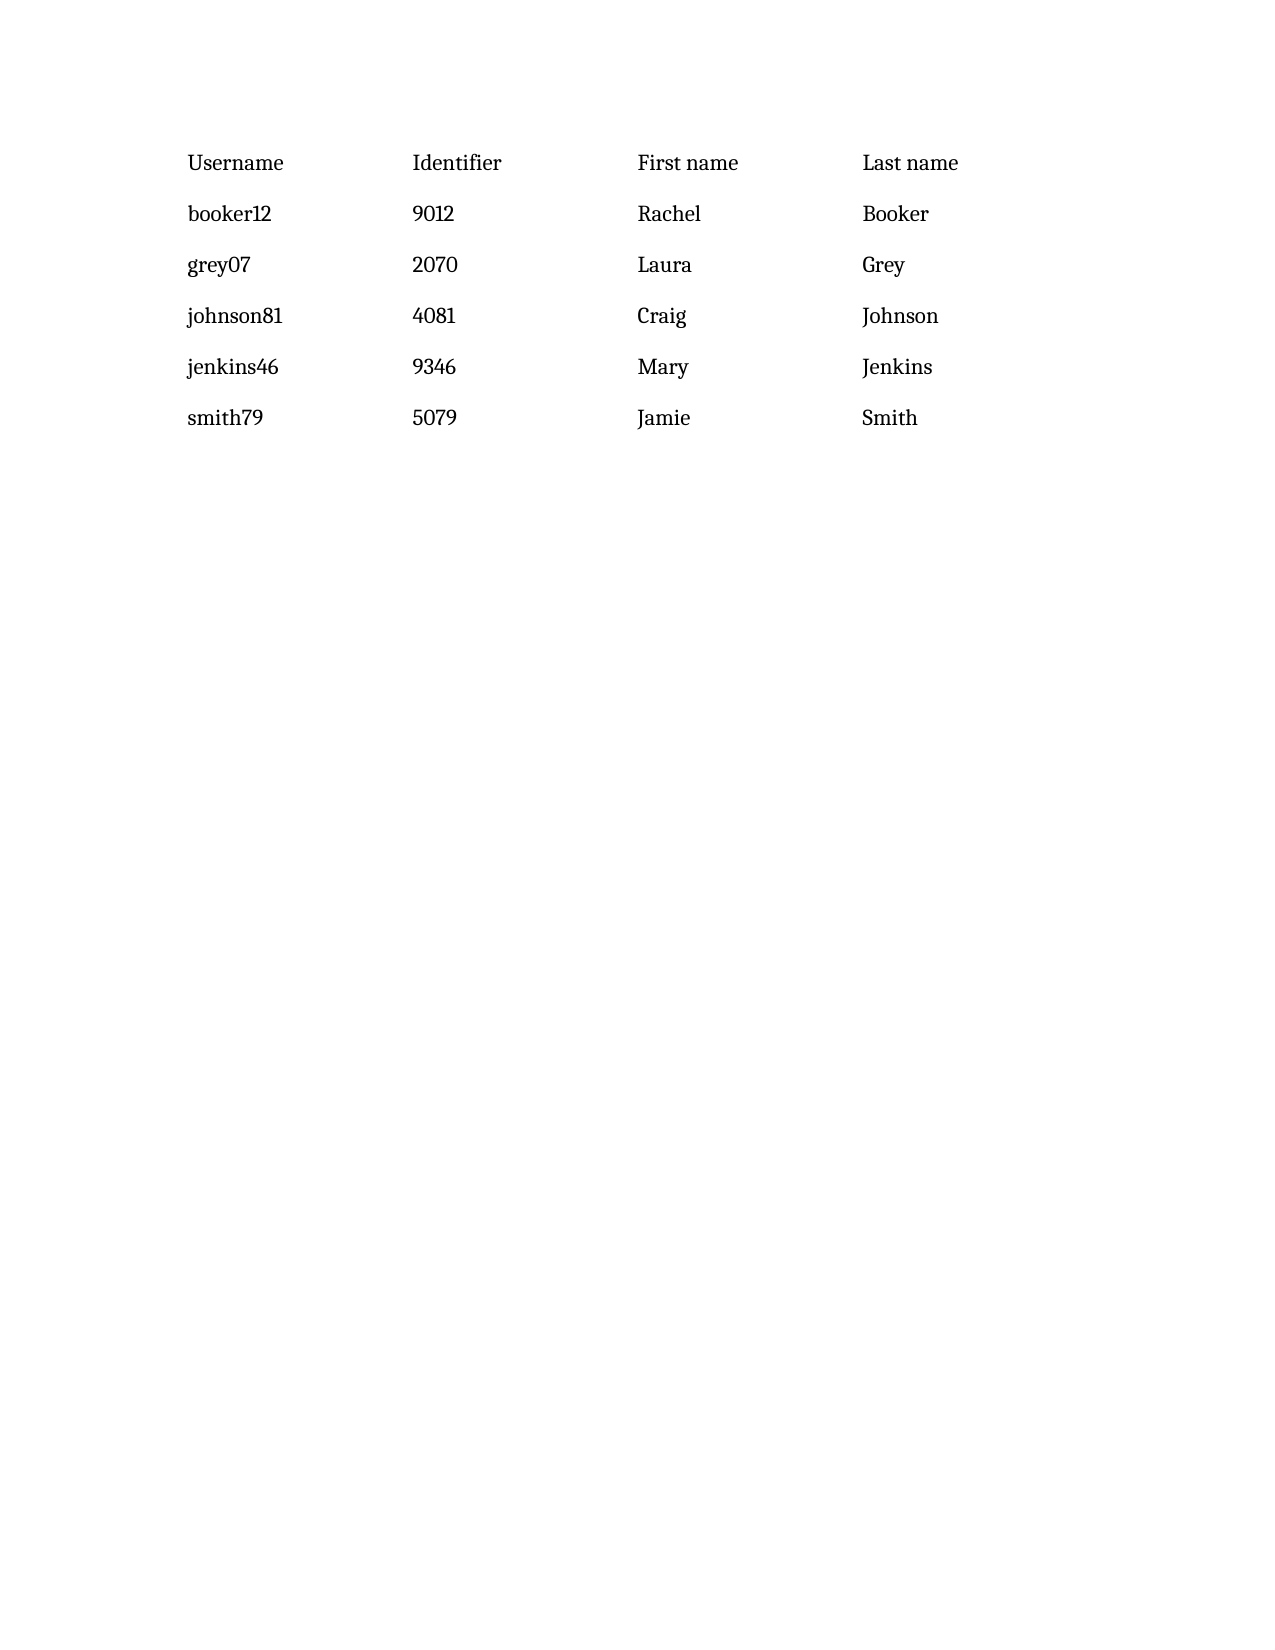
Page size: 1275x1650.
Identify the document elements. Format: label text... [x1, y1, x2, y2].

table_cell Jenkins [851, 354, 1076, 405]
table_cell Rachel [626, 201, 851, 252]
table_cell 5079 [401, 405, 626, 456]
table_cell grey07 [176, 252, 401, 303]
table_cell Mary [626, 354, 851, 405]
table_cell Craig [626, 303, 851, 354]
table_cell 4081 [401, 303, 626, 354]
table_header Username [176, 150, 401, 201]
table_cell 2070 [401, 252, 626, 303]
table_cell Jamie [626, 405, 851, 456]
table_header Identifier [401, 150, 626, 201]
table_cell Laura [626, 252, 851, 303]
table_header Last name [851, 150, 1076, 201]
table_cell 9346 [401, 354, 626, 405]
table_cell Grey [851, 252, 1076, 303]
table_cell Booker [851, 201, 1076, 252]
table_header First name [626, 150, 851, 201]
table_cell smith79 [176, 405, 401, 456]
table_cell Johnson [851, 303, 1076, 354]
table_cell 9012 [401, 201, 626, 252]
table_cell jenkins46 [176, 354, 401, 405]
table_cell booker12 [176, 201, 401, 252]
table_cell johnson81 [176, 303, 401, 354]
table_cell Smith [851, 405, 1076, 456]
